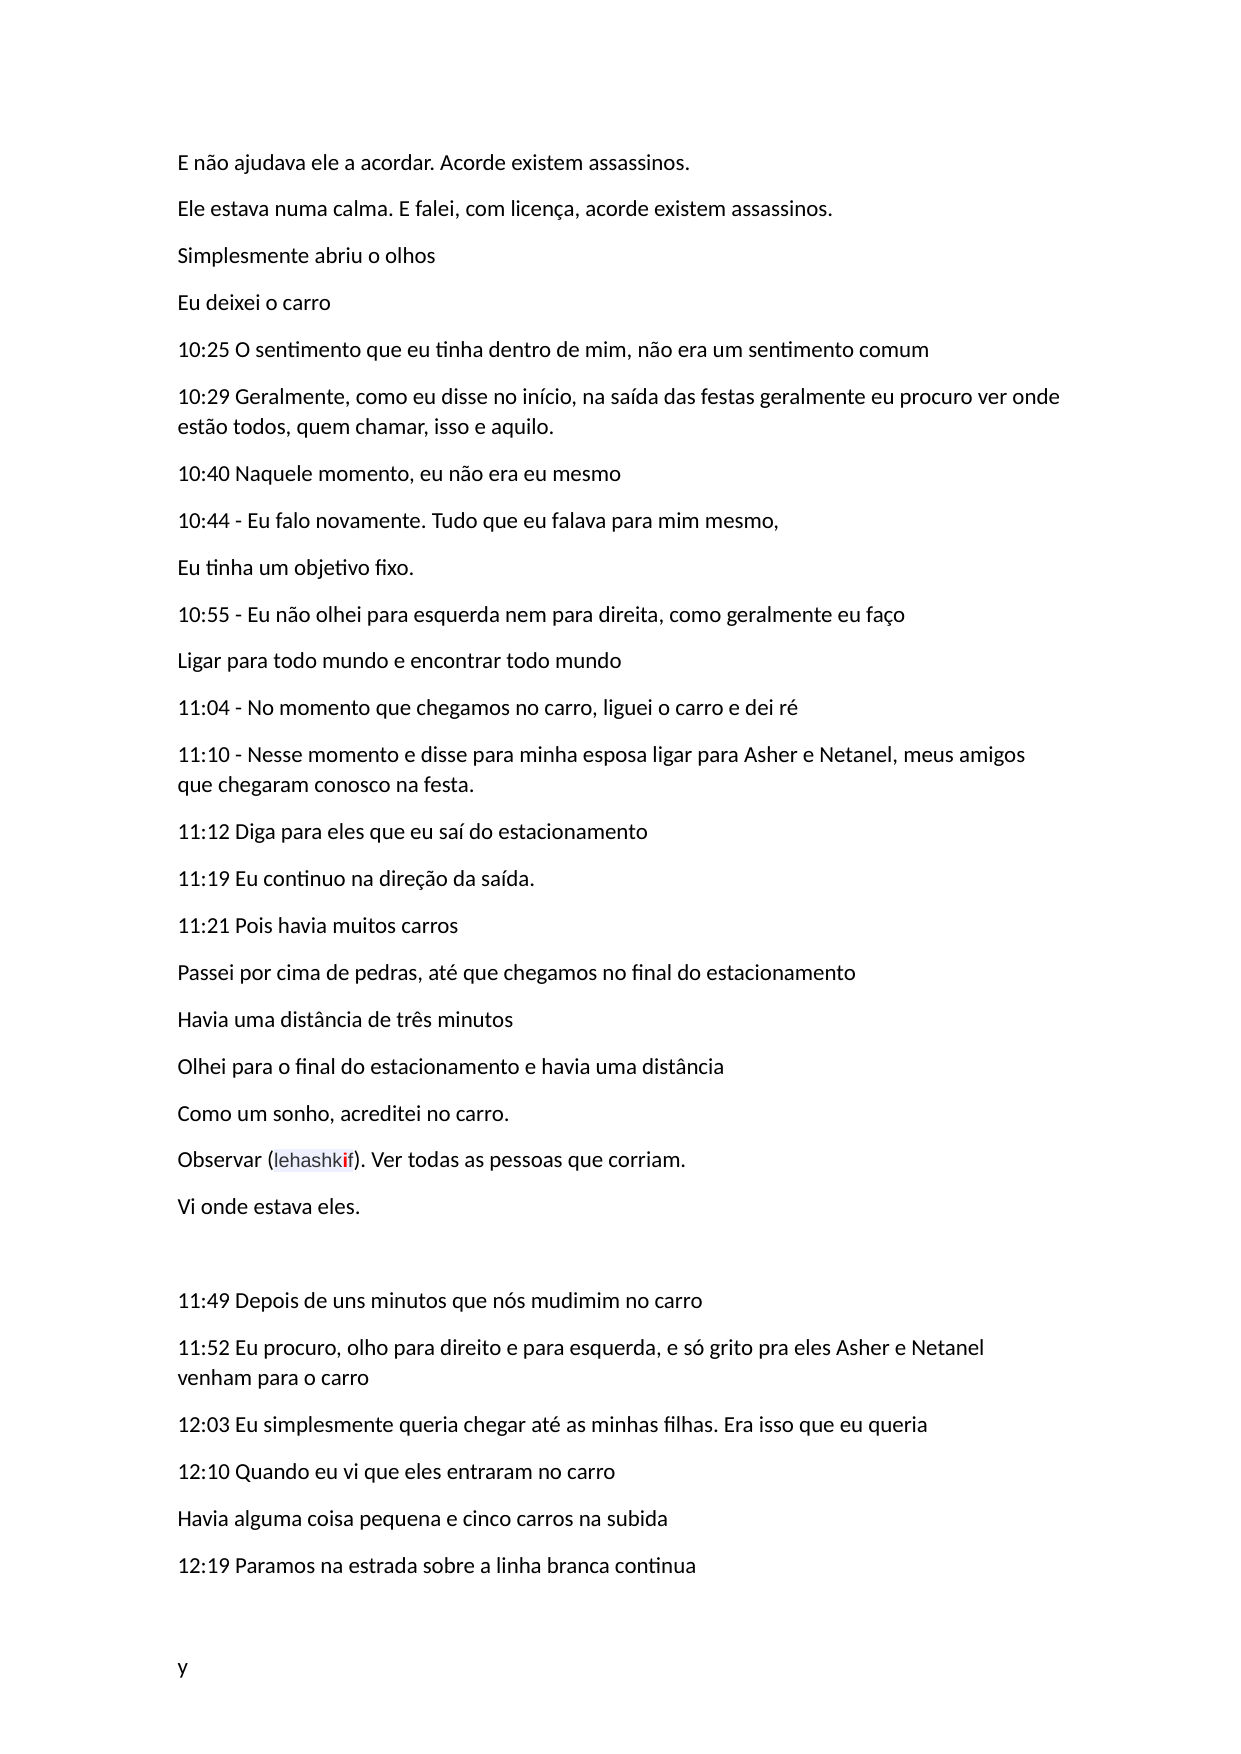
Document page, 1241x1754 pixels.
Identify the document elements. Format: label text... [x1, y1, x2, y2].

text 12:19 Paramos na estrada sobre a linha branca continua [177, 1551, 1063, 1579]
text 10:44 - Eu falo novamente. Tudo que eu falava para mim mesmo, [177, 506, 1063, 534]
text Havia uma distância de três minutos [177, 1005, 1063, 1033]
text 11:04 - No momento que chegamos no carro, liguei o carro e dei ré [177, 693, 1063, 721]
text 11:10 - Nesse momento e disse para minha esposa ligar para Asher e Netanel, meus amigos que chegaram conosco na festa. [177, 740, 1063, 798]
text Ele estava numa calma. E falei, com licença, acorde existem assassinos. [177, 194, 1063, 222]
text 11:19 Eu continuo na direção da saída. [177, 864, 1063, 892]
text 11:52 Eu procuro, olho para direito e para esquerda, e só grito pra eles Asher e Netanel venham para o carro [177, 1333, 1063, 1391]
text 10:55 - Eu não olhei para esquerda nem para direita, como geralmente eu faço [177, 600, 1063, 628]
text Vi onde estava eles. [177, 1192, 1063, 1220]
text 10:29 Geralmente, como eu disse no início, na saída das festas geralmente eu procuro ver onde estão todos, quem chamar, isso e aquilo. [177, 382, 1063, 440]
text 12:10 Quando eu vi que eles entraram no carro [177, 1457, 1063, 1485]
text Eu deixei o carro [177, 288, 1063, 316]
text 10:25 O sentimento que eu tinha dentro de mim, não era um sentimento comum [177, 335, 1063, 363]
text Simplesmente abriu o olhos [177, 241, 1063, 269]
text Passei por cima de pedras, até que chegamos no final do estacionamento [177, 958, 1063, 986]
text Como um sonho, acreditei no carro. [177, 1099, 1063, 1127]
text 11:49 Depois de uns minutos que nós mudimim no carro [177, 1286, 1063, 1314]
text Havia alguma coisa pequena e cinco carros na subida [177, 1504, 1063, 1532]
text Ligar para todo mundo e encontrar todo mundo [177, 647, 1063, 674]
text 11:12 Diga para eles que eu saí do estacionamento [177, 817, 1063, 845]
text 11:21 Pois havia muitos carros [177, 911, 1063, 939]
text Observar (lehashkif). Ver todas as pessoas que corriam. [177, 1146, 1063, 1173]
text 10:40 Naquele momento, eu não era eu mesmo [177, 459, 1063, 487]
text Olhei para o final do estacionamento e havia uma distância [177, 1052, 1063, 1080]
text E não ajudava ele a acordar. Acorde existem assassinos. [177, 148, 1063, 176]
text 12:03 Eu simplesmente queria chegar até as minhas filhas. Era isso que eu queria [177, 1410, 1063, 1438]
text Eu tinha um objetivo fixo. [177, 553, 1063, 581]
